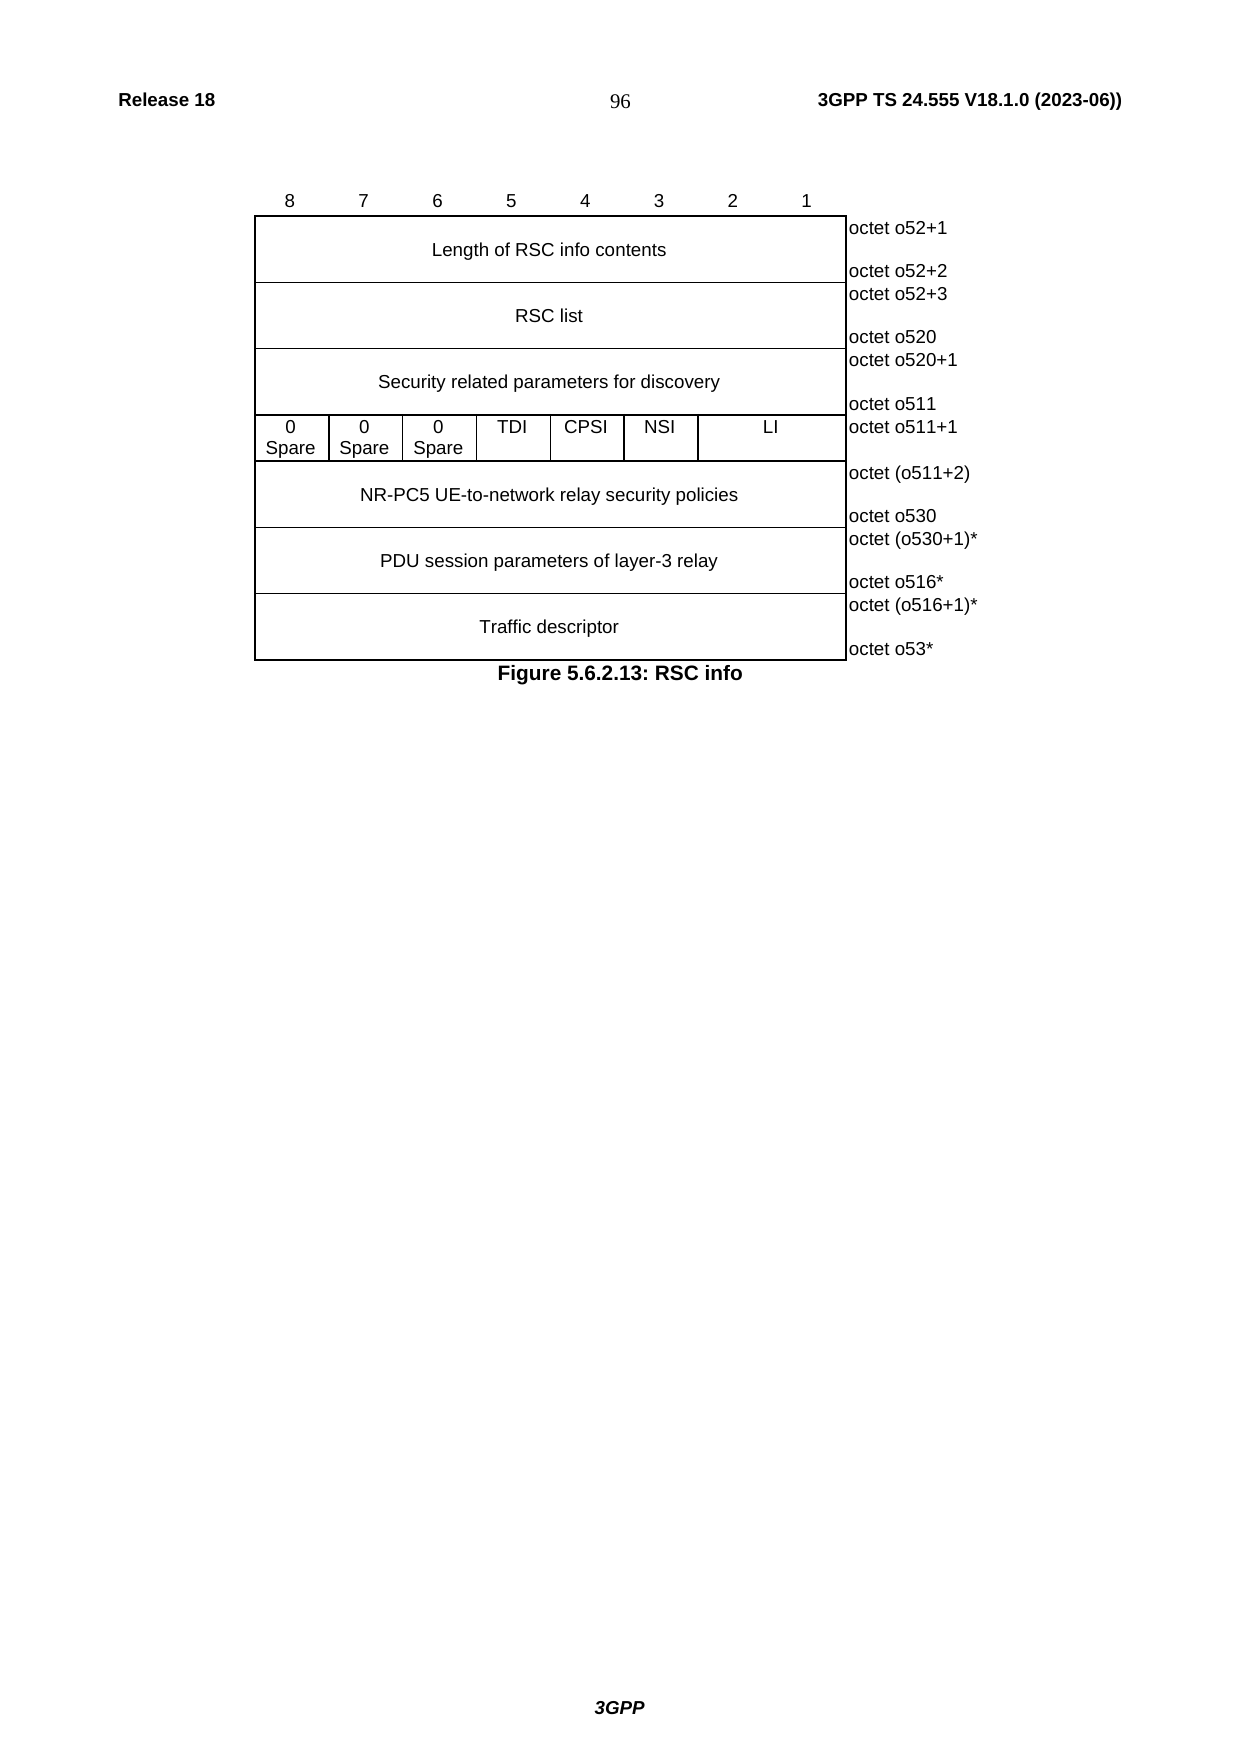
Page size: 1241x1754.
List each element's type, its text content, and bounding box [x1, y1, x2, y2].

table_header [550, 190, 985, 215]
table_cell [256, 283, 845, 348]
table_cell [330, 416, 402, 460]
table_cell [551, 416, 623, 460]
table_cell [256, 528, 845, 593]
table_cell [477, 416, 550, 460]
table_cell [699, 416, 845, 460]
text Figure 5.6.2.13: RSC info [118, 661, 1122, 684]
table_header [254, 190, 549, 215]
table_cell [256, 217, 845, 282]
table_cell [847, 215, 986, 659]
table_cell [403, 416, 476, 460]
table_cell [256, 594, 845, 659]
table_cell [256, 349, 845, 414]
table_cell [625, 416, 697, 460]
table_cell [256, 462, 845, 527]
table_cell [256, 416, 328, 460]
